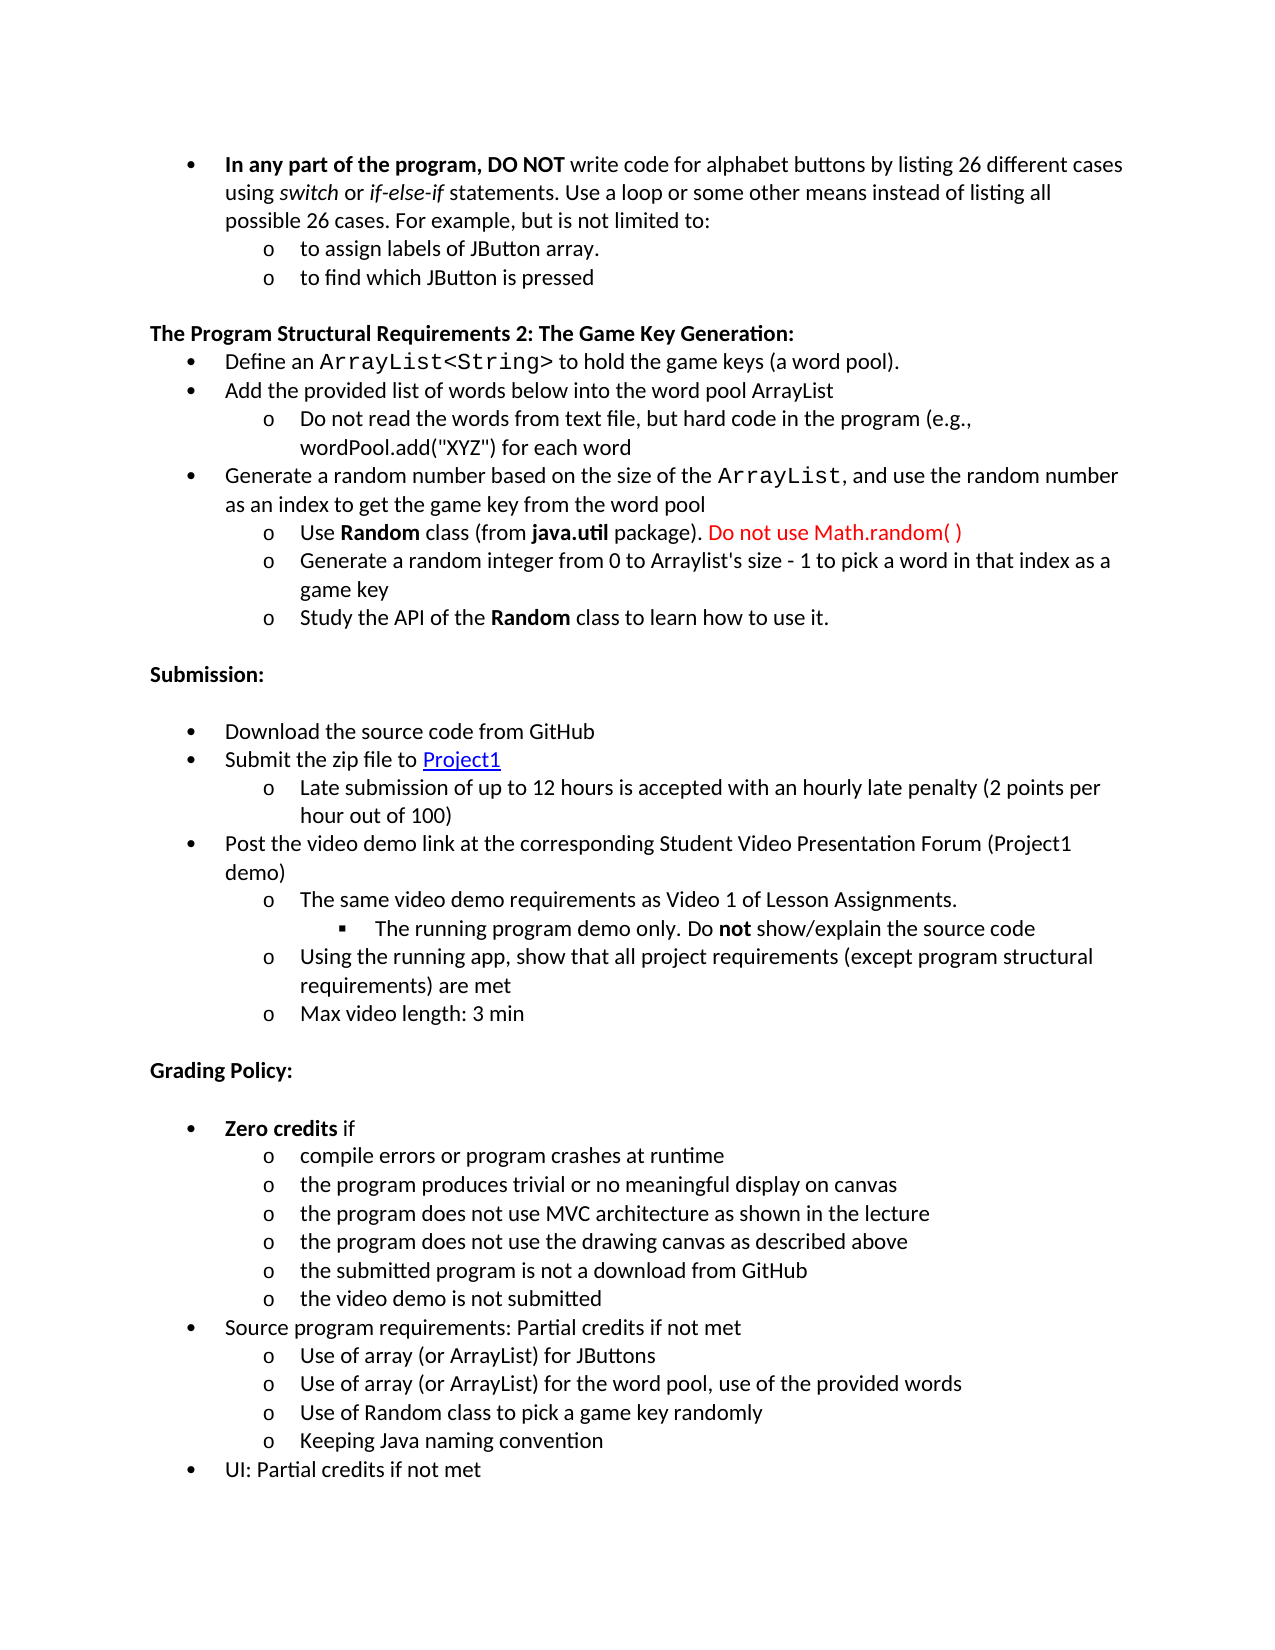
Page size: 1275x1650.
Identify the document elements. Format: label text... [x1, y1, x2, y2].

list Study the API of the Random class to learn how to use it. [262, 603, 1125, 632]
list to find which JButton is pressed [262, 263, 1125, 291]
list Generate a random number based on the size of the ArrayList, and use the random number as an index to get the game key from the word pool [187, 461, 1125, 518]
list Max video length: 3 min [262, 999, 1125, 1027]
list UI: Partial credits if not met [187, 1455, 1125, 1483]
list the submitted program is not a download from GitHub [262, 1256, 1125, 1284]
list the program does not use MVC architecture as shown in the lecture [262, 1199, 1125, 1227]
list the video demo is not submitted [262, 1284, 1125, 1313]
list The running program demo only. Do not show/explain the source code [337, 914, 1125, 942]
list Submit the zip file to Project1 [187, 745, 1125, 773]
list Add the provided list of words below into the word pool ArrayList [187, 376, 1125, 404]
list The same video demo requirements as Video 1 of Lesson Assignments. [262, 886, 1125, 914]
list Define an ArrayList<String> to hold the game keys (a word pool). [187, 347, 1125, 376]
list the program does not use the drawing canvas as described above [262, 1227, 1125, 1256]
list Using the running app, show that all project requirements (except program structural requirements) are met [262, 942, 1125, 999]
text Submission: [150, 660, 1125, 688]
list In any part of the program, DO NOT write code for alphabet buttons by listing 26 different cases using switch or if-else-if statements. Use a loop or some other means instead of listing all possible 26 cases. For example, but is not limited to: [187, 150, 1125, 234]
list Download the source code from GitHub [187, 717, 1125, 745]
list Zero credits if [187, 1114, 1125, 1142]
list Do not read the words from text file, but hard code in the program (e.g., wordPool.add("XYZ") for each word [262, 404, 1125, 461]
list to assign labels of JButton array. [262, 234, 1125, 263]
text The Program Structural Requirements 2: The Game Key Generation: [150, 319, 1125, 347]
list Use of array (or ArrayList) for the word pool, use of the provided words [262, 1369, 1125, 1398]
list Use of Random class to pick a game key randomly [262, 1398, 1125, 1427]
list Post the video demo link at the corresponding Student Video Presentation Forum (Project1 demo) [187, 829, 1125, 886]
list the program produces trivial or no meaningful display on canvas [262, 1170, 1125, 1199]
list Late submission of up to 12 hours is accepted with an hourly late penalty (2 points per hour out of 100) [262, 773, 1125, 829]
list Source program requirements: Partial credits if not met [187, 1313, 1125, 1341]
text Grading Policy: [150, 1056, 1125, 1084]
list Use Random class (from java.util package). Do not use Math.random( ) [262, 518, 1125, 547]
list compile errors or program crashes at runtime [262, 1142, 1125, 1170]
list Generate a random integer from 0 to Arraylist's size - 1 to pick a word in that index as a game key [262, 547, 1125, 603]
list Use of array (or ArrayList) for JButtons [262, 1341, 1125, 1369]
list Keeping Java naming convention [262, 1427, 1125, 1455]
